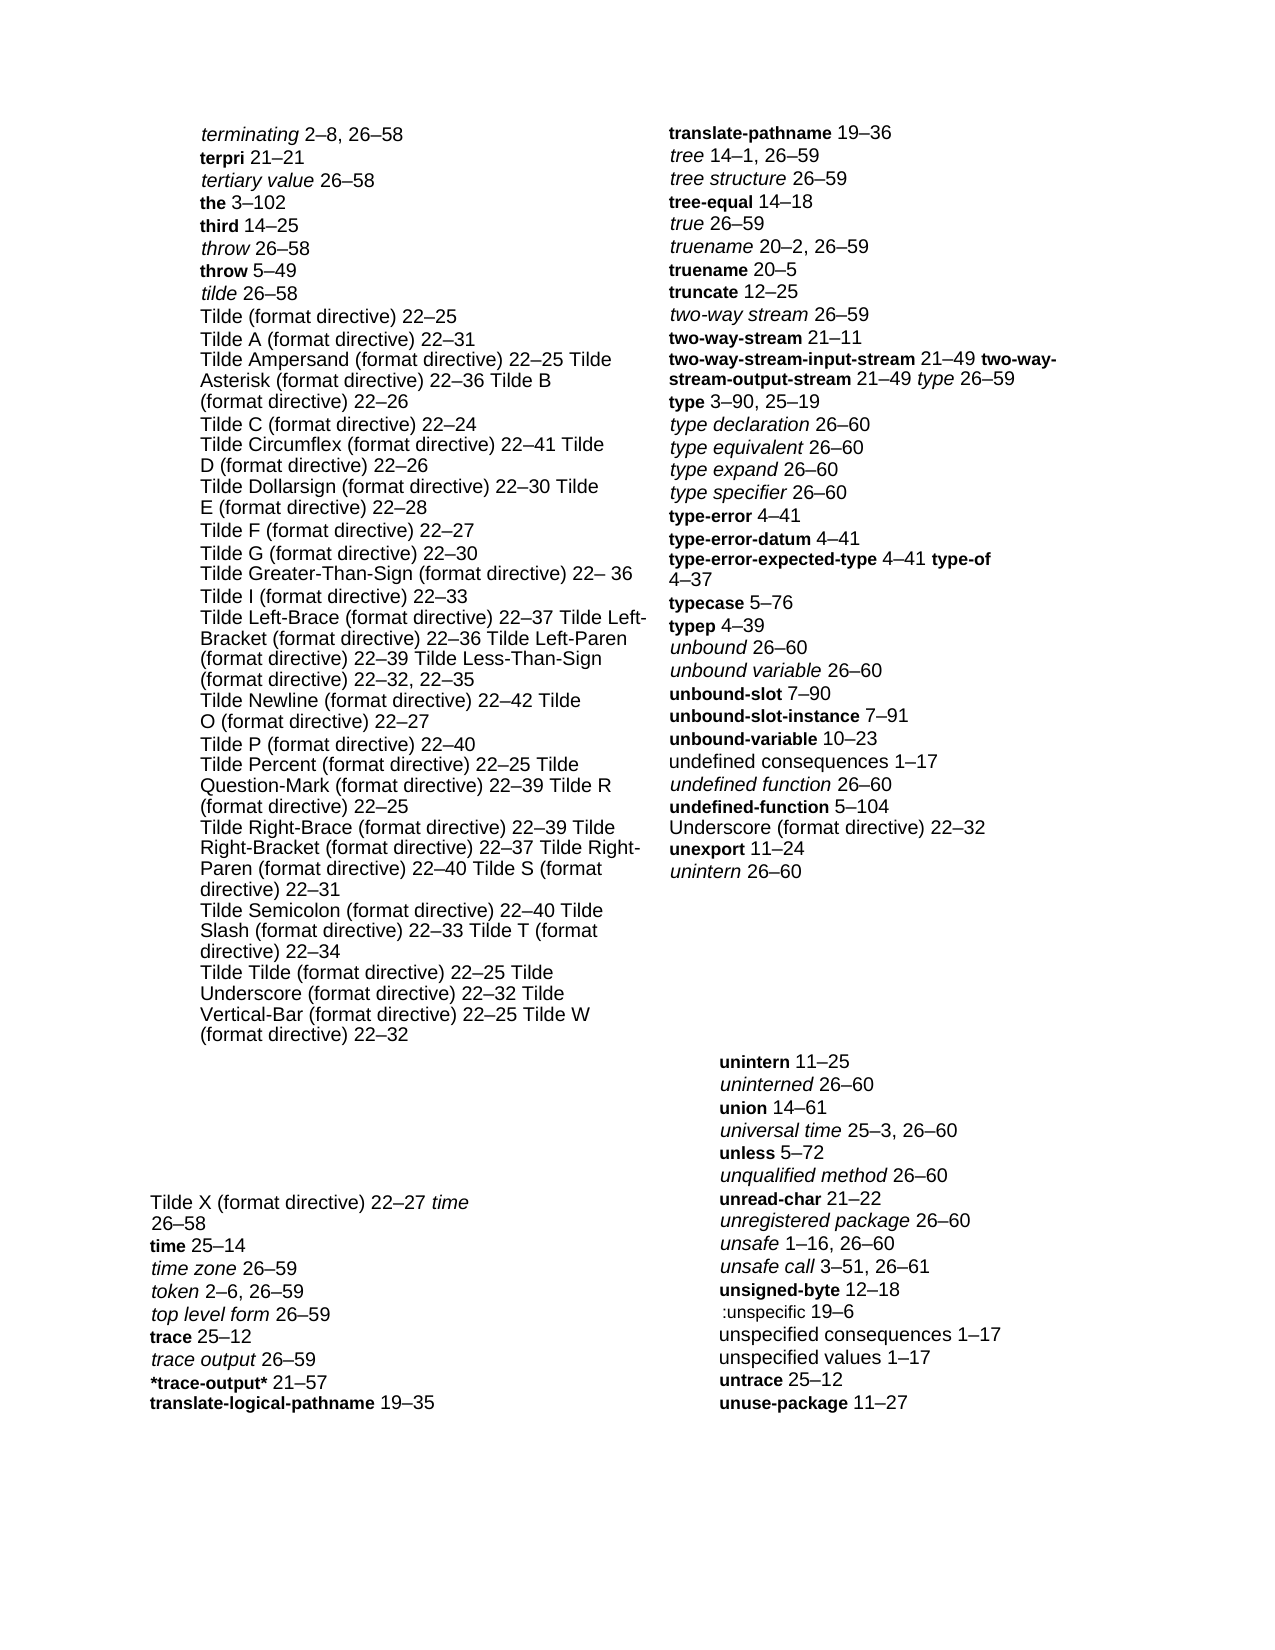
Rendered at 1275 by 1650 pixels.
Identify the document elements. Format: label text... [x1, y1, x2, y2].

text unread-char 21–22 [719, 1187, 1188, 1209]
text Tilde C (format directive) 22–24 [200, 413, 668, 435]
text Tilde Right-Brace (format directive) 22–39 Tilde Right-Bracket (format directive) 22–37 Tilde Right-Paren (format directive) 22–40 Tilde S (format directive) 22–31 [200, 818, 642, 900]
text uninterned 26–60 [720, 1073, 1188, 1096]
text unintern 26–60 [670, 859, 1188, 882]
text third 14–25 [199, 214, 668, 237]
text unbound-variable 10–23 [669, 727, 1188, 750]
text Tilde Left-Brace (format directive) 22–37 Tilde Left-Bracket (format directive) 22–36 Tilde Left-Paren (format directive) 22–39 Tilde Less-Than-Sign (format directive) 22–32, 22–35 [200, 608, 668, 691]
text translate-logical-pathname 19–35 translate-pathname 19–36 [668, 123, 1018, 144]
text undefined-function 5–104 [669, 795, 1188, 818]
text two-way-stream 21–11 [668, 326, 1188, 348]
text unsafe 1–16, 26–60 [720, 1232, 1188, 1255]
text throw 5–49 [199, 259, 668, 282]
text trace 25–12 [149, 1325, 668, 1348]
text unbound-slot 7–90 [669, 682, 1188, 704]
text Underscore (format directive) 22–32 unexport 11–24 [669, 818, 1031, 859]
text unbound variable 26–60 [670, 659, 1188, 682]
text true 26–59 [670, 212, 1188, 235]
text time zone 26–59 [151, 1257, 668, 1280]
text terminating 2–8, 26–58 [201, 123, 668, 146]
text Tilde A (format directive) 22–31 [200, 327, 668, 350]
text two-way-stream-input-stream 21–49 two-way-stream-output-stream 21–49 type 26–59 [668, 348, 1060, 390]
text two-way stream 26–59 [670, 303, 1188, 326]
text unregistered package 26–60 [720, 1209, 1188, 1232]
text time 25–14 [149, 1234, 668, 1257]
text unuse-package 11–27 [719, 1391, 1188, 1414]
text Tilde Percent (format directive) 22–25 Tilde Question-Mark (format directive) 22–39 Tilde R (format directive) 22–25 [200, 755, 651, 817]
text typecase 5–76 [668, 591, 1188, 613]
text :unspecific 19–6 [722, 1300, 1188, 1323]
text unless 5–72 [719, 1141, 1188, 1164]
text typep 4–39 [668, 613, 1188, 636]
text terpri 21–21 [199, 146, 668, 168]
text unspecified consequences 1–17 [719, 1323, 1188, 1346]
text tree structure 26–59 [670, 167, 1188, 189]
text *trace-output* 21–57 [150, 1371, 668, 1393]
text Tilde (format directive) 22–25 [200, 305, 668, 327]
text undefined function 26–60 [670, 772, 1188, 795]
text unintern 11–25 [719, 1050, 1188, 1073]
text unqualified method 26–60 [720, 1164, 1188, 1187]
text throw 26–58 [201, 237, 668, 259]
text unsigned-byte 12–18 [719, 1277, 1188, 1300]
text type expand 26–60 [670, 458, 1188, 481]
text type-error 4–41 [668, 504, 1188, 526]
text truncate 12–25 [668, 280, 1188, 303]
text Tilde P (format directive) 22–40 [200, 732, 668, 755]
text unsafe call 3–51, 26–61 [720, 1255, 1188, 1277]
text truename 20–2, 26–59 [670, 235, 1188, 258]
text type 3–90, 25–19 [668, 390, 1188, 413]
text token 2–6, 26–59 [151, 1280, 668, 1302]
text tilde 26–58 [201, 282, 668, 305]
text Tilde Tilde (format directive) 22–25 Tilde Underscore (format directive) 22–32 Tilde Vertical-Bar (format directive) 22–25 Tilde W (format directive) 22–32 [200, 963, 625, 1046]
text Tilde Circumflex (format directive) 22–41 Tilde D (format directive) 22–26 [200, 435, 613, 477]
text translate-logical-pathname 19–35 translate-pathname 19–36 [149, 1393, 499, 1414]
text Tilde Ampersand (format directive) 22–25 Tilde Asterisk (format directive) 22–36 Tilde B (format directive) 22–26 [200, 350, 619, 412]
text Tilde G (format directive) 22–30 [200, 541, 668, 564]
text type-error-expected-type 4–41 type-of 4–37 [668, 549, 993, 590]
text undefined consequences 1–17 [669, 750, 1188, 772]
text tree-equal 14–18 [668, 189, 1188, 212]
text Tilde Semicolon (format directive) 22–40 Tilde Slash (format directive) 22–33 Tilde T (format directive) 22–34 [200, 901, 606, 963]
text the 3–102 [199, 191, 668, 214]
text unbound 26–60 [670, 636, 1188, 659]
text untrace 25–12 [719, 1368, 1188, 1391]
text type equivalent 26–60 [670, 436, 1188, 458]
text top level form 26–59 [151, 1302, 668, 1325]
text type specifier 26–60 [670, 481, 1188, 504]
text unspecified values 1–17 [719, 1346, 1188, 1368]
text Tilde I (format directive) 22–33 [200, 585, 668, 608]
text Tilde Newline (format directive) 22–42 Tilde O (format directive) 22–27 [200, 691, 587, 732]
text Tilde Dollarsign (format directive) 22–30 Tilde E (format directive) 22–28 [200, 477, 607, 518]
text trace output 26–59 [151, 1348, 668, 1371]
text type-error-datum 4–41 [668, 526, 1188, 549]
text tertiary value 26–58 [201, 168, 668, 191]
text unbound-slot-instance 7–91 [669, 704, 1188, 727]
text union 14–61 [719, 1096, 1188, 1118]
text type declaration 26–60 [670, 413, 1188, 436]
text universal time 25–3, 26–60 [720, 1118, 1188, 1141]
text Tilde F (format directive) 22–27 [200, 519, 668, 541]
text Tilde X (format directive) 22–27 time 26–58 [150, 1193, 480, 1234]
text tree 14–1, 26–59 [670, 144, 1188, 167]
text Tilde Greater-Than-Sign (format directive) 22– 36 [200, 564, 668, 585]
text truename 20–5 [668, 258, 1188, 280]
